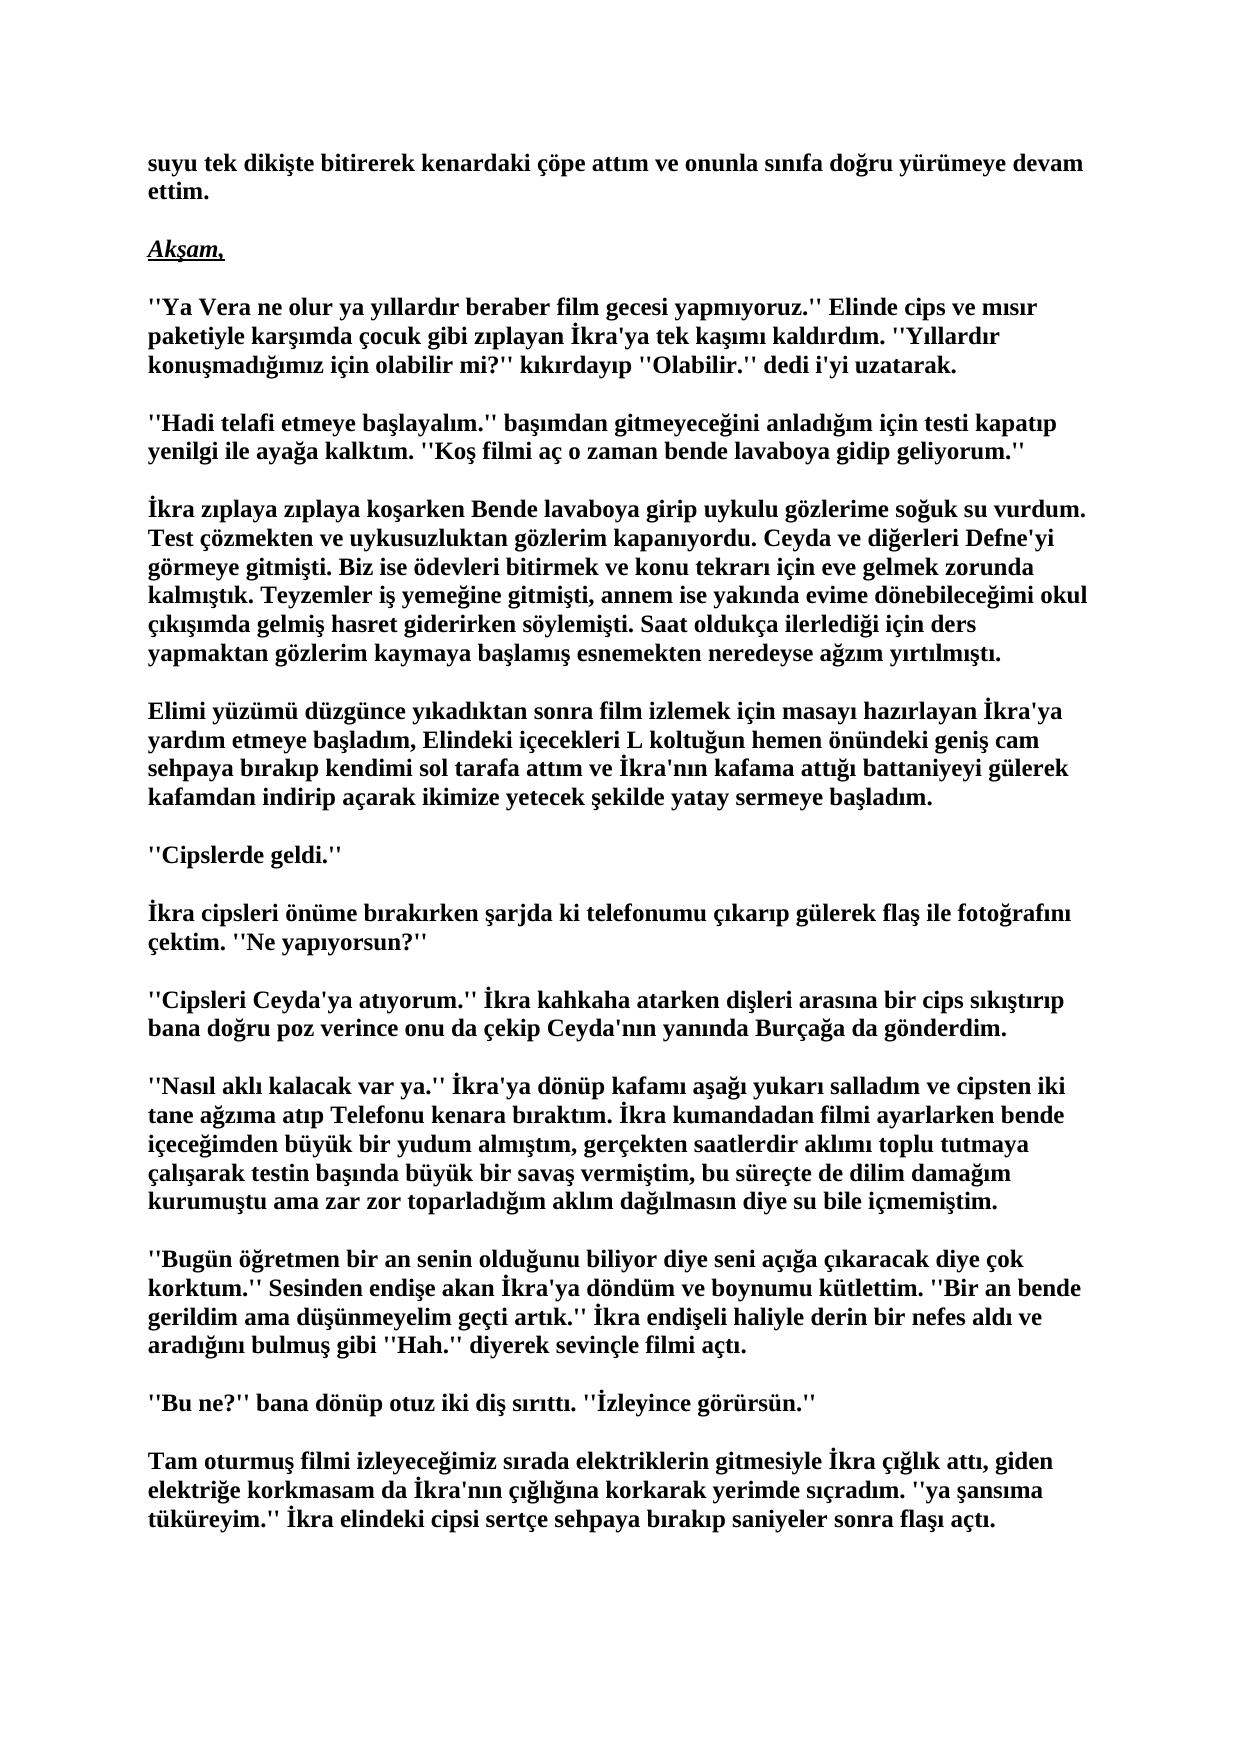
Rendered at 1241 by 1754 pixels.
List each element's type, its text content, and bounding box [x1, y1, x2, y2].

text ''Cipsleri Ceyda'ya atıyorum.'' İkra kahkaha atarken dişleri arasına bir cips sıkıştırıp bana doğru poz verince onu da çekip Ceyda'nın yanında Burçağa da gönderdim. [148, 985, 1093, 1042]
text İkra cipsleri önüme bırakırken şarjda ki telefonumu çıkarıp gülerek flaş ile fotoğrafını çektim. ''Ne yapıyorsun?'' [148, 898, 1093, 956]
text ''Bu ne?'' bana dönüp otuz iki diş sırıttı. ''İzleyince görürsün.'' [148, 1388, 1093, 1417]
text ''Bugün öğretmen bir an senin olduğunu biliyor diye seni açığa çıkaracak diye çok korktum.'' Sesinden endişe akan İkra'ya döndüm ve boynumu kütlettim. ''Bir an bende gerildim ama düşünmeyelim geçti artık.'' İkra endişeli haliyle derin bir nefes aldı ve aradığını bulmuş gibi ''Hah.'' diyerek sevinçle filmi açtı. [148, 1244, 1093, 1359]
text Elimi yüzümü düzgünce yıkadıktan sonra film izlemek için masayı hazırlayan İkra'ya yardım etmeye başladım, Elindeki içecekleri L koltuğun hemen önündeki geniş cam sehpaya bırakıp kendimi sol tarafa attım ve İkra'nın kafama attığı battaniyeyi gülerek kafamdan indirip açarak ikimize yetecek şekilde yatay sermeye başladım. [148, 696, 1093, 811]
text Tam oturmuş filmi izleyeceğimiz sırada elektriklerin gitmesiyle İkra çığlık attı, giden elektriğe korkmasam da İkra'nın çığlığına korkarak yerimde sıçradım. ''ya şansıma tüküreyim.'' İkra elindeki cipsi sertçe sehpaya bırakıp saniyeler sonra flaşı açtı. [148, 1446, 1093, 1533]
text ''Cipslerde geldi.'' [148, 840, 1093, 869]
text ''Nasıl aklı kalacak var ya.'' İkra'ya dönüp kafamı aşağı yukarı salladım ve cipsten iki tane ağzıma atıp Telefonu kenara bıraktım. İkra kumandadan filmi ayarlarken bende içeceğimden büyük bir yudum almıştım, gerçekten saatlerdir aklımı toplu tutmaya çalışarak testin başında büyük bir savaş vermiştim, bu süreçte de dilim damağım kurumuştu ama zar zor toparladığım aklım dağılmasın diye su bile içmemiştim. [148, 1071, 1093, 1215]
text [148, 148, 1093, 205]
text ''Ya Vera ne olur ya yıllardır beraber film gecesi yapmıyoruz.'' Elinde cips ve mısır paketiyle karşımda çocuk gibi zıplayan İkra'ya tek kaşımı kaldırdım. ''Yıllardır konuşmadığımız için olabilir mi?'' kıkırdayıp ''Olabilir.'' dedi i'yi uzatarak. [148, 292, 1093, 378]
text ''Hadi telafi etmeye başlayalım.'' başımdan gitmeyeceğini anladığım için testi kapatıp yenilgi ile ayağa kalktım. ''Koş filmi aç o zaman bende lavaboya gidip geliyorum.'' [148, 408, 1093, 465]
text İkra zıplaya zıplaya koşarken Bende lavaboya girip uykulu gözlerime soğuk su vurdum. Test çözmekten ve uykusuzluktan gözlerim kapanıyordu. Ceyda ve diğerleri Defne'yi görmeye gitmişti. Biz ise ödevleri bitirmek ve konu tekrarı için eve gelmek zorunda kalmıştık. Teyzemler iş yemeğine gitmişti, annem ise yakında evime dönebileceğimi okul çıkışımda gelmiş hasret giderirken söylemişti. Saat oldukça ilerlediği için ders yapmaktan gözlerim kaymaya başlamış esnemekten neredeyse ağzım yırtılmıştı. [148, 494, 1093, 667]
text Akşam, [148, 234, 1093, 263]
